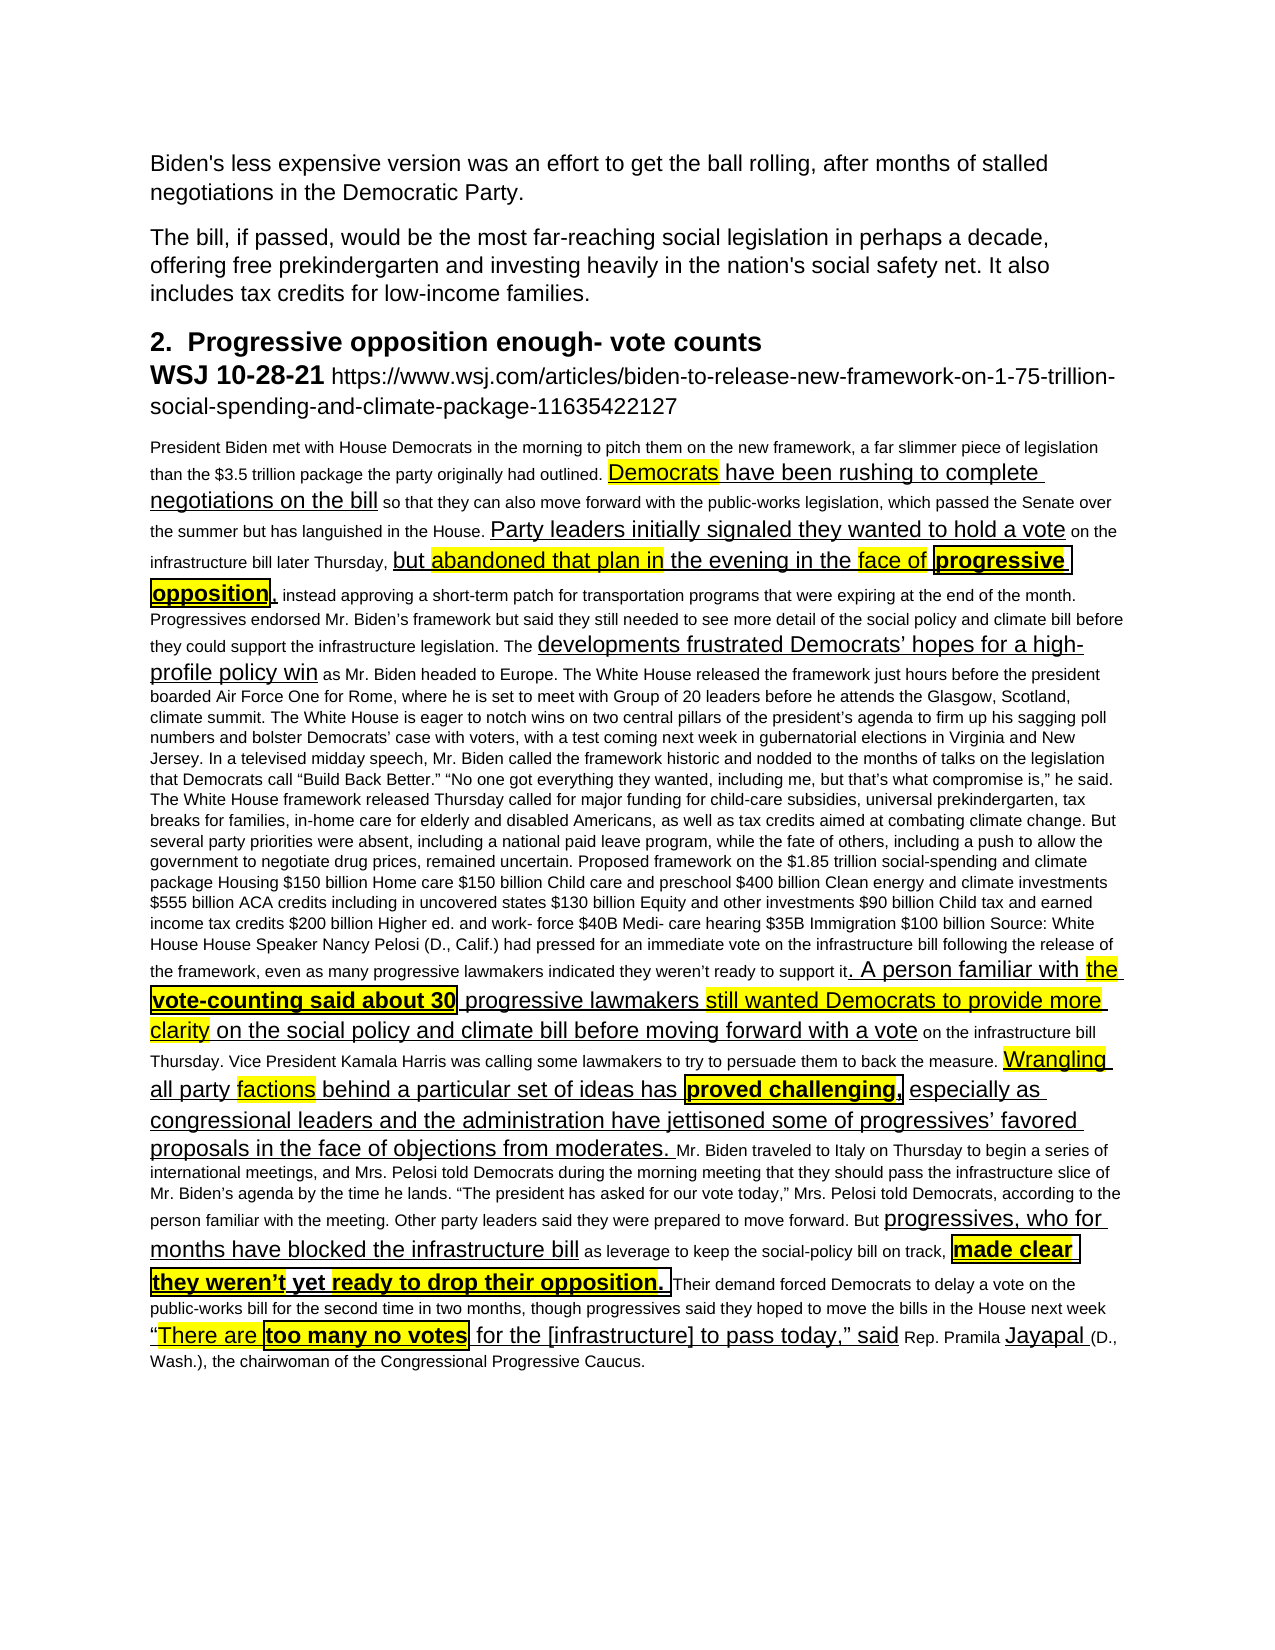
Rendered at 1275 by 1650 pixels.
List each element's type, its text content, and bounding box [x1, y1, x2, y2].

subtitle Progressive opposition enough- vote counts [150, 326, 1125, 357]
text President Biden met with House Democrats in the morning to pitch them on the new framework, a far slimmer piece of legislation than the $3.5 trillion package the party originally had outlined. Democrats have been rushing to complete negotiations on the bill so that they can also move forward with the public-works legislation, which passed the Senate over the summer but has languished in the House. Party leaders initially signaled they wanted to hold a vote on the infrastructure bill later Thursday, but abandoned that plan in the evening in the face of progressive opposition, instead approving a short-term patch for transportation programs that were expiring at the end of the month. Progressives endorsed Mr. Biden’s framework but said they still needed to see more detail of the social policy and climate bill before they could support the infrastructure legislation. The developments frustrated Democrats’ hopes for a high-profile policy win as Mr. Biden headed to Europe. The White House released the framework just hours before the president boarded Air Force One for Rome, where he is set to meet with Group of 20 leaders before he attends the Glasgow, Scotland, climate summit. The White House is eager to notch wins on two central pillars of the president’s agenda to firm up his sagging poll numbers and bolster Democrats’ case with voters, with a test coming next week in gubernatorial elections in Virginia and New Jersey. In a televised midday speech, Mr. Biden called the framework historic and nodded to the months of talks on the legislation that Democrats call “Build Back Better.” “No one got everything they wanted, including me, but that’s what compromise is,” he said. The White House framework released Thursday called for major funding for child-care subsidies, universal prekindergarten, tax breaks for families, in-home care for elderly and disabled Americans, as well as tax credits aimed at combating climate change. But several party priorities were absent, including a national paid leave program, while the fate of others, including a push to allow the government to negotiate drug prices, remained uncertain. Proposed framework on the $1.85 trillion social-spending and climate package Housing $150 billion Home care $150 billion Child care and preschool $400 billion Clean energy and climate investments $555 billion ACA credits including in uncovered states $130 billion Equity and other investments $90 billion Child tax and earned income tax credits $200 billion Higher ed. and work- force $40B Medi- care hearing $35B Immigration $100 billion Source: White House House Speaker Nancy Pelosi (D., Calif.) had pressed for an immediate vote on the infrastructure bill following the release of the framework, even as many progressive lawmakers indicated they weren’t ready to support it. A person familiar with the vote-counting said about 30 progressive lawmakers still wanted Democrats to provide more clarity on the social policy and climate bill before moving forward with a vote on the infrastructure bill Thursday. Vice President Kamala Harris was calling some lawmakers to try to persuade them to back the measure. Wrangling all party factions behind a particular set of ideas has proved challenging, especially as congressional leaders and the administration have jettisoned some of progressives’ favored proposals in the face of objections from moderates. Mr. Biden traveled to Italy on Thursday to begin a series of international meetings, and Mrs. Pelosi told Democrats during the morning meeting that they should pass the infrastructure slice of Mr. Biden’s agenda by the time he lands. “The president has asked for our vote today,” Mrs. Pelosi told Democrats, according to the person familiar with the meeting. Other party leaders said they were prepared to move forward. But progressives, who for months have blocked the infrastructure bill as leverage to keep the social-policy bill on track, made clear they weren’t yet ready to drop their opposition. Their demand forced Democrats to delay a vote on the public-works bill for the second time in two months, though progressives said they hoped to move the bills in the House next week “There are too many no votes for the [infrastructure] to pass today,” said Rep. Pramila Jayapal (D., Wash.), the chairwoman of the Congressional Progressive Caucus. [150, 438, 1125, 1371]
text WSJ 10-28-21 https://www.wsj.com/articles/biden-to-release-new-framework-on-1-75-trillion-social-spending-and-climate-package-11635422127 [150, 359, 1125, 419]
text The bill, if passed, would be the most far-reaching social legislation in perhaps a decade, offering free prekindergarten and investing heavily in the nation's social safety net. It also includes tax credits for low-income families. [150, 223, 1125, 307]
text Biden's less expensive version was an effort to get the ball rolling, after months of stalled negotiations in the Democratic Party. [150, 150, 1125, 205]
